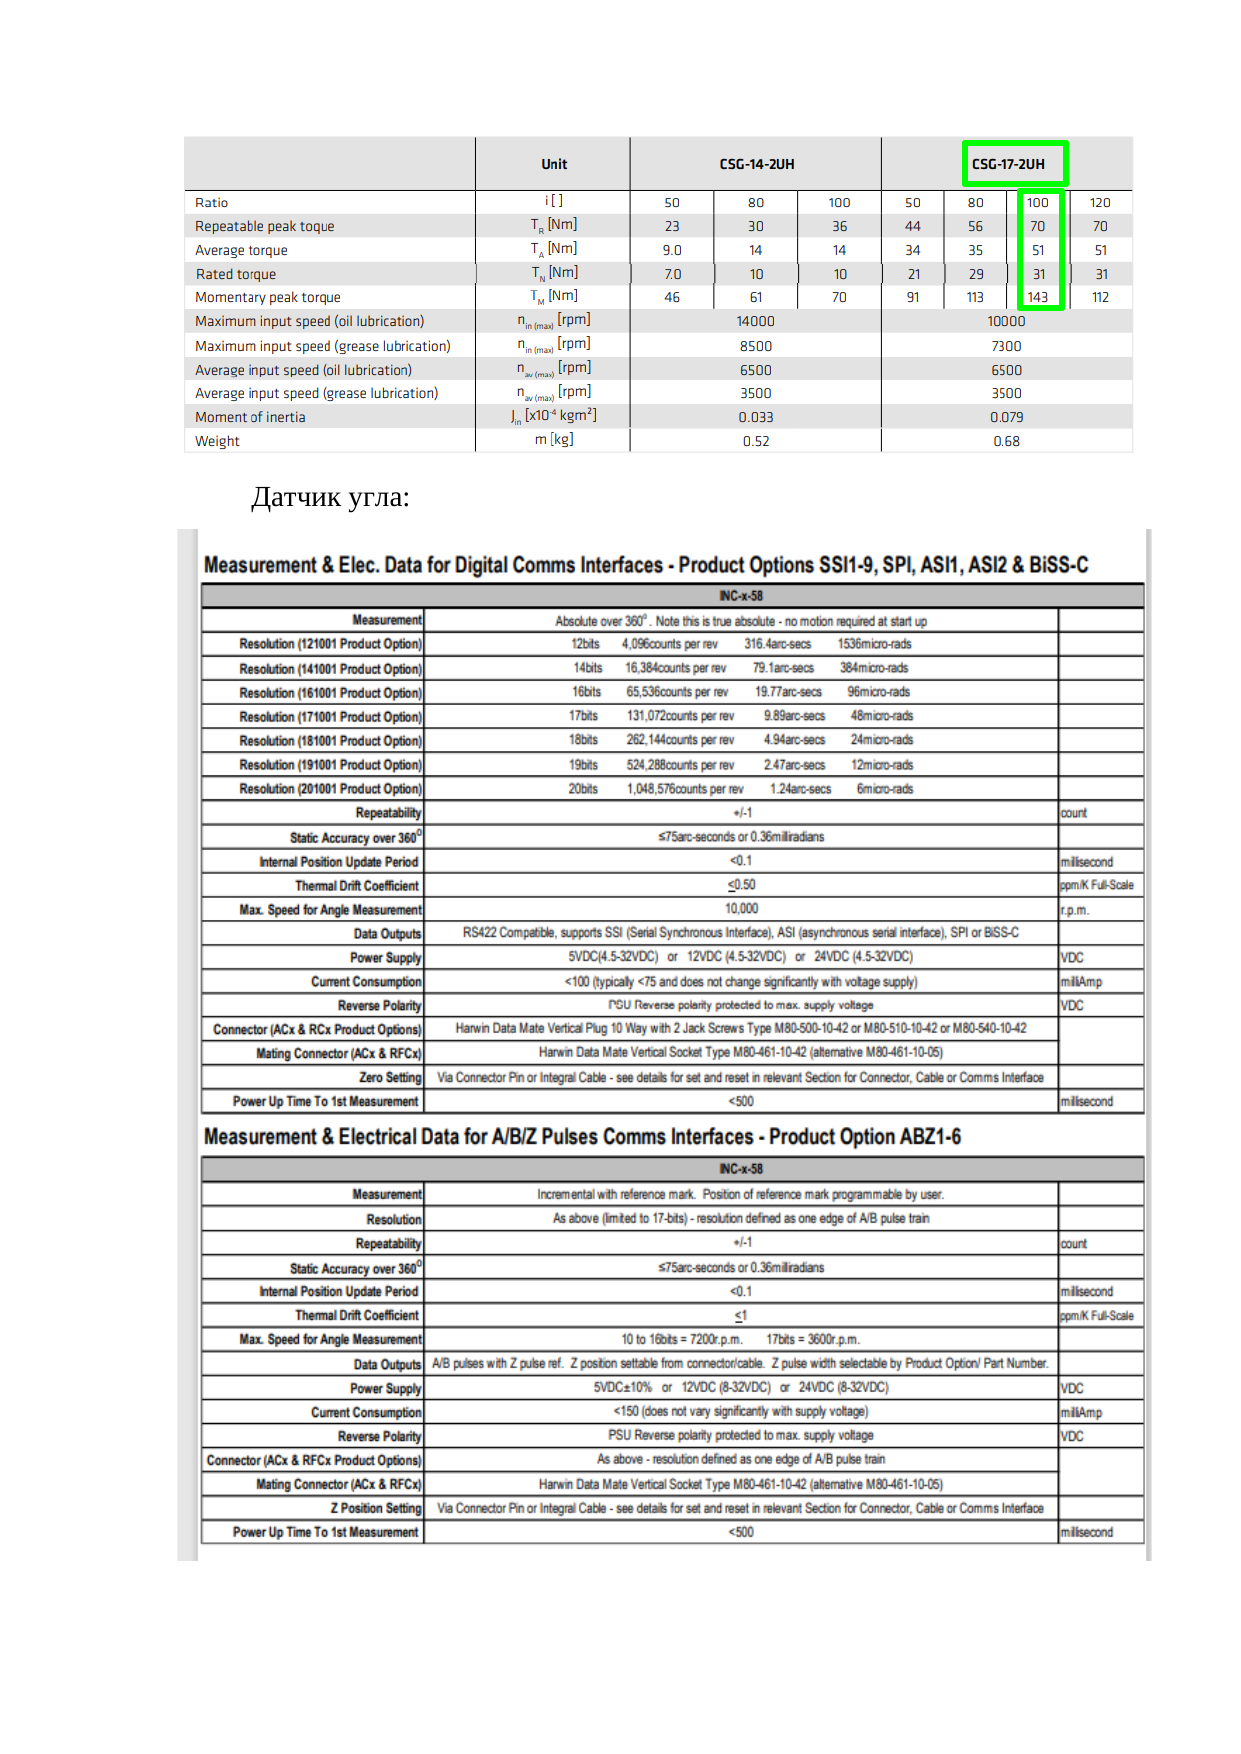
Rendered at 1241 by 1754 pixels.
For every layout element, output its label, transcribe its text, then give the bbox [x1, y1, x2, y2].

picture [177, 118, 1152, 463]
picture [177, 529, 1152, 1561]
text Датчик угла: [177, 479, 1152, 513]
